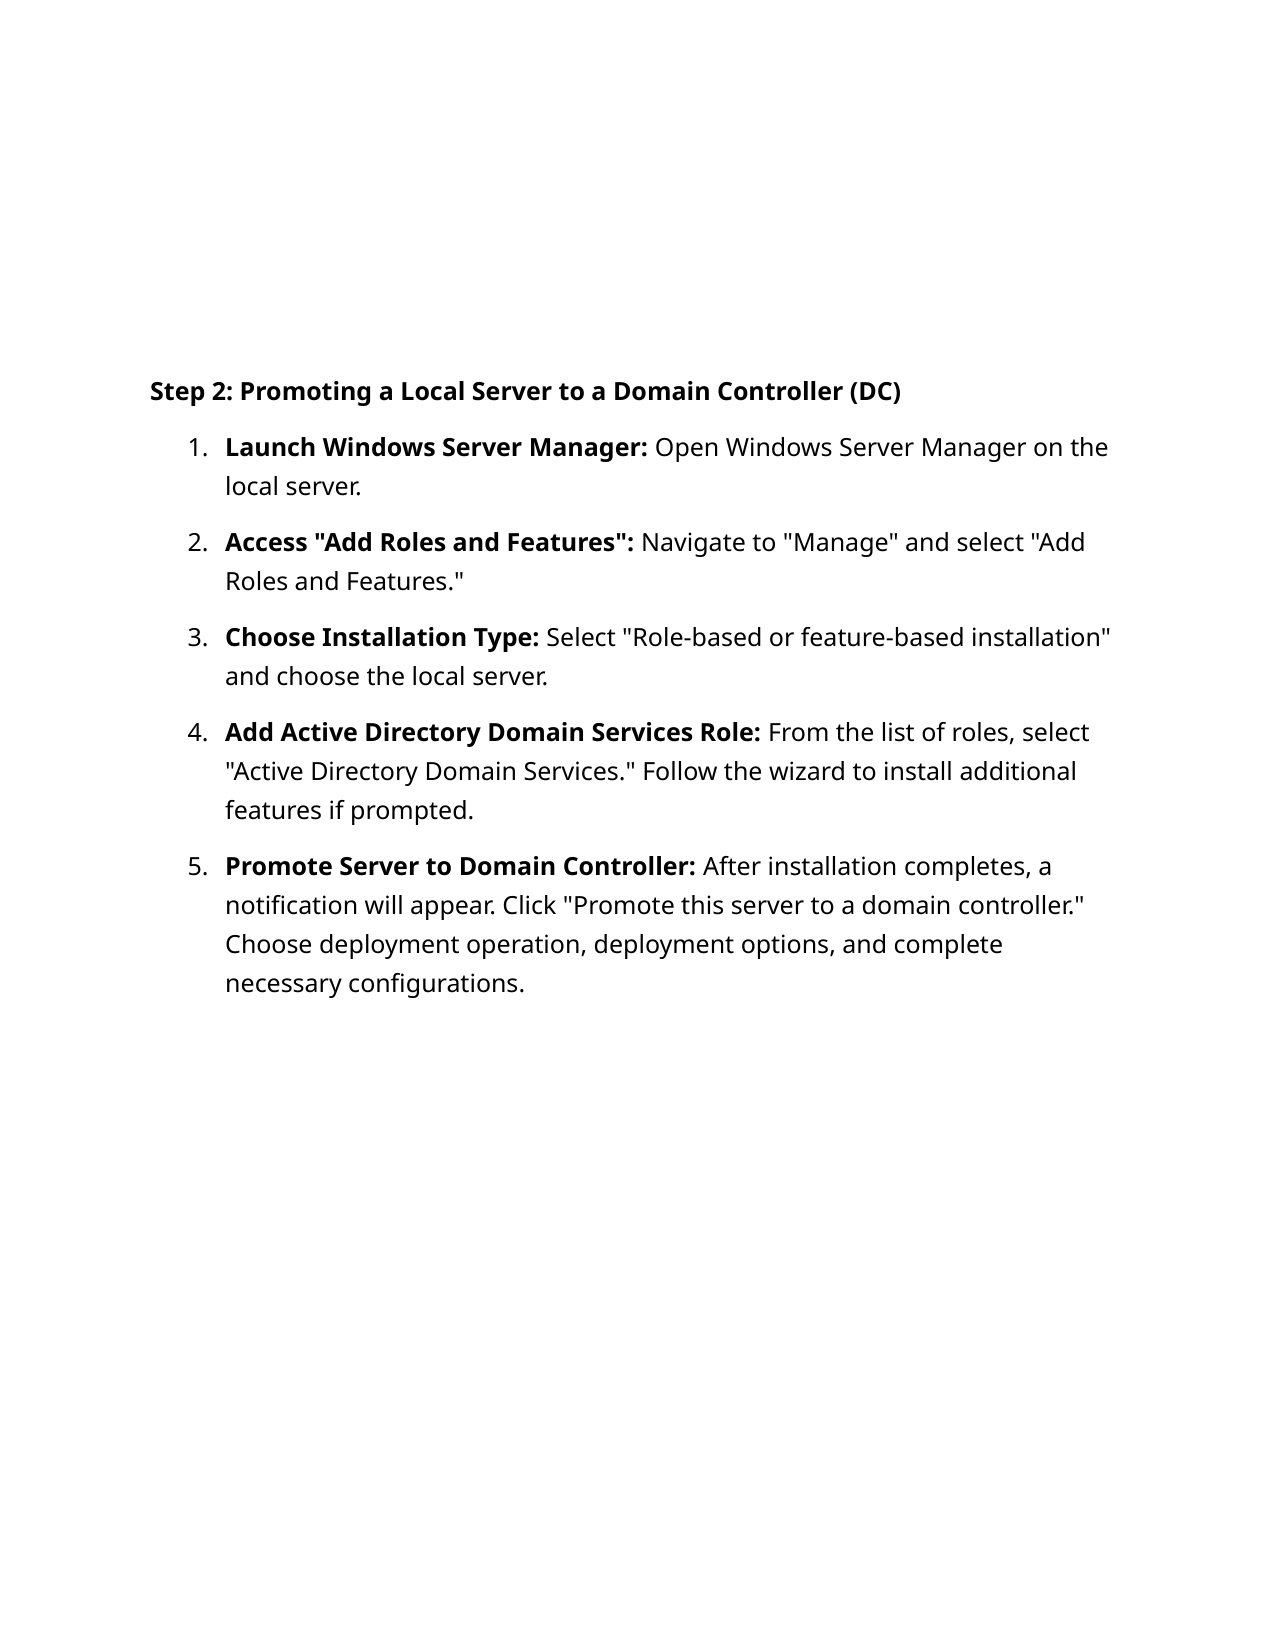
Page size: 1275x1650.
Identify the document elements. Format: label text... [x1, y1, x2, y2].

list Choose Installation Type: Select "Role-based or feature-based installation" and choose the local server. [187, 619, 1125, 692]
text Step 2: Promoting a Local Server to a Domain Controller (DC) [150, 373, 1125, 407]
list Access "Add Roles and Features": Navigate to "Manage" and select "Add Roles and Features." [187, 524, 1125, 597]
list Add Active Directory Domain Services Role: From the list of roles, select "Active Directory Domain Services." Follow the wizard to install additional features if prompted. [187, 714, 1125, 827]
list Promote Server to Domain Controller: After installation completes, a notification will appear. Click "Promote this server to a domain controller." Choose deployment operation, deployment options, and complete necessary configurations. [187, 848, 1125, 1000]
list Launch Windows Server Manager: Open Windows Server Manager on the local server. [187, 429, 1125, 502]
